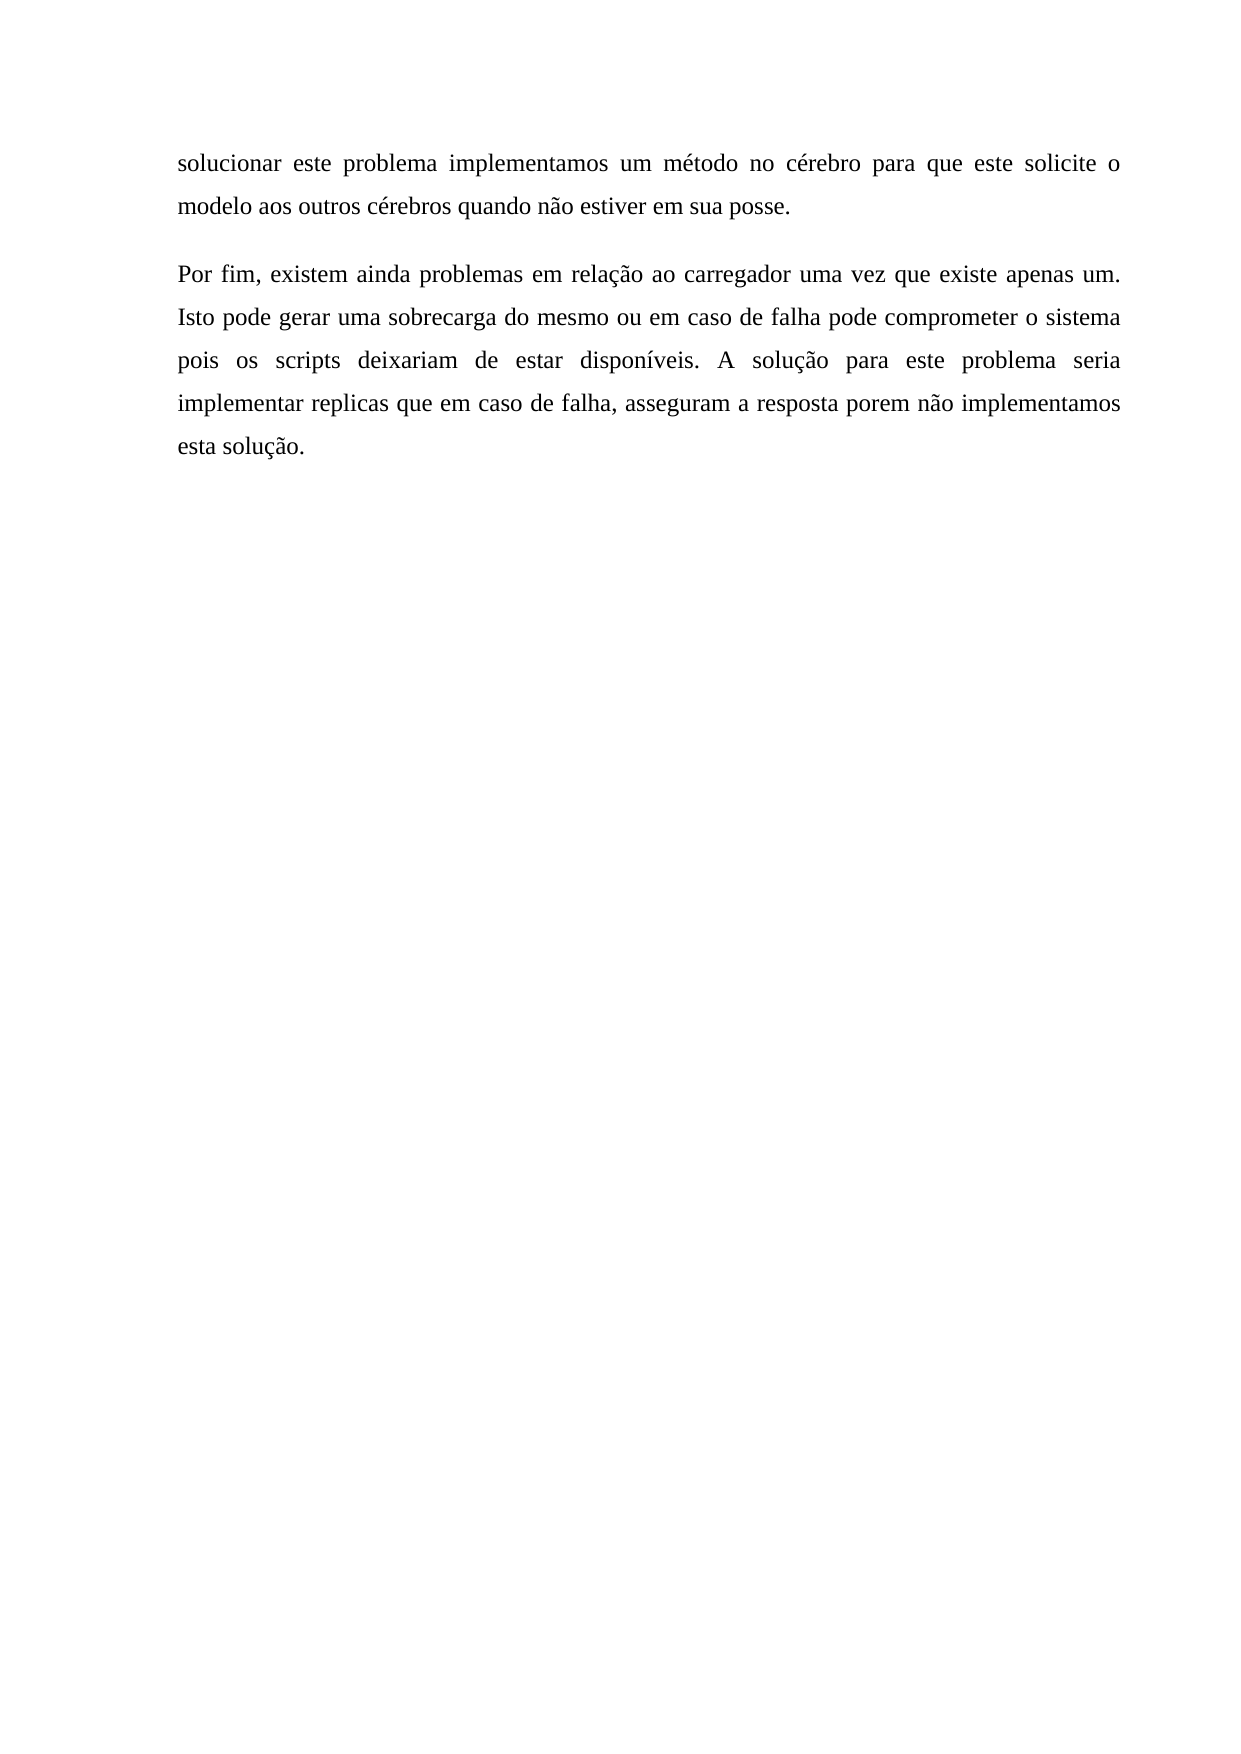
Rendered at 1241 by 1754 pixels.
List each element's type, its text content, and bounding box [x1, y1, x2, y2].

text Por fim, existem ainda problemas em relação ao carregador uma vez que existe apenas um. Isto pode gerar uma sobrecarga do mesmo ou em caso de falha pode comprometer o sistema pois os scripts deixariam de estar disponíveis. A solução para este problema seria implementar replicas que em caso de falha, asseguram a resposta porem não implementamos esta solução. [177, 259, 1122, 460]
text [177, 148, 1122, 219]
